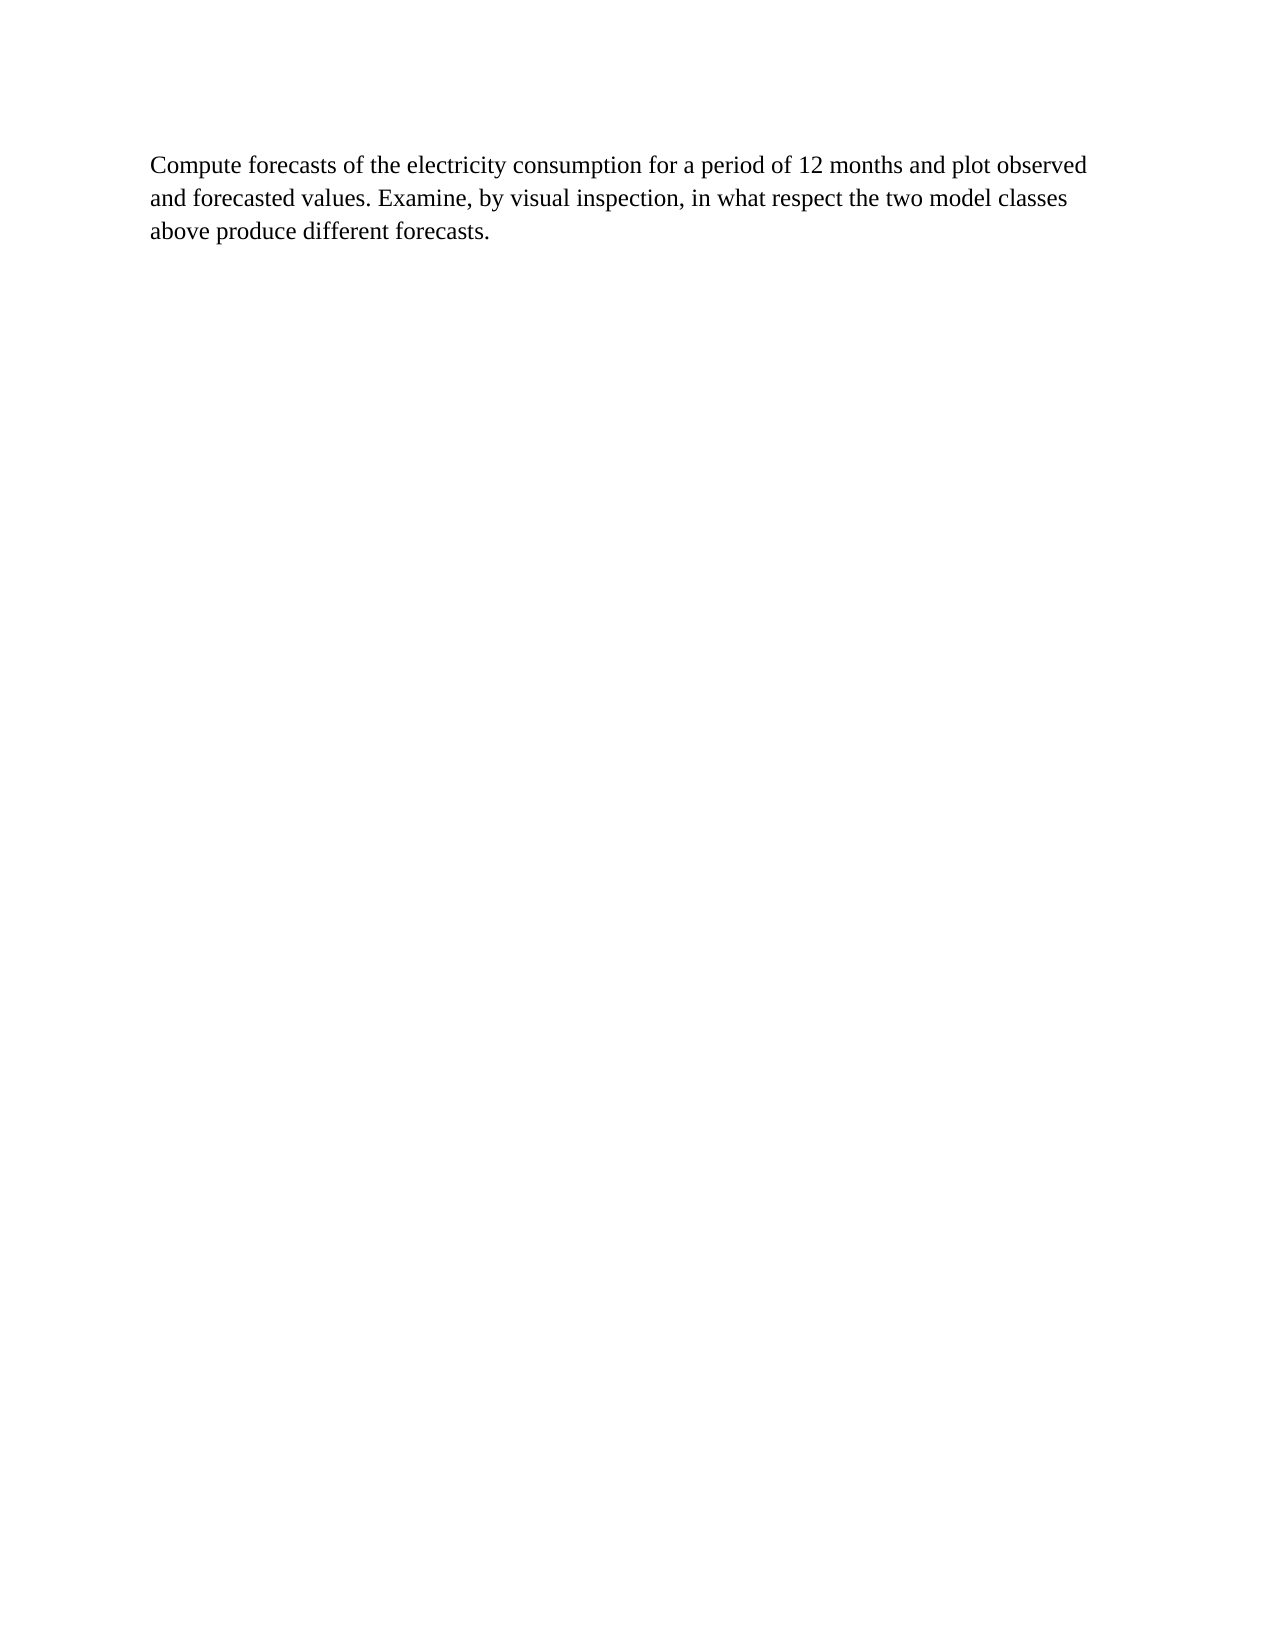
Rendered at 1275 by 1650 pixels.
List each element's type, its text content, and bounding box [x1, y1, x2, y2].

text Compute forecasts of the electricity consumption for a period of 12 months and plot observed and forecasted values. Examine, by visual inspection, in what respect the two model classes above produce different forecasts. [150, 150, 1125, 245]
